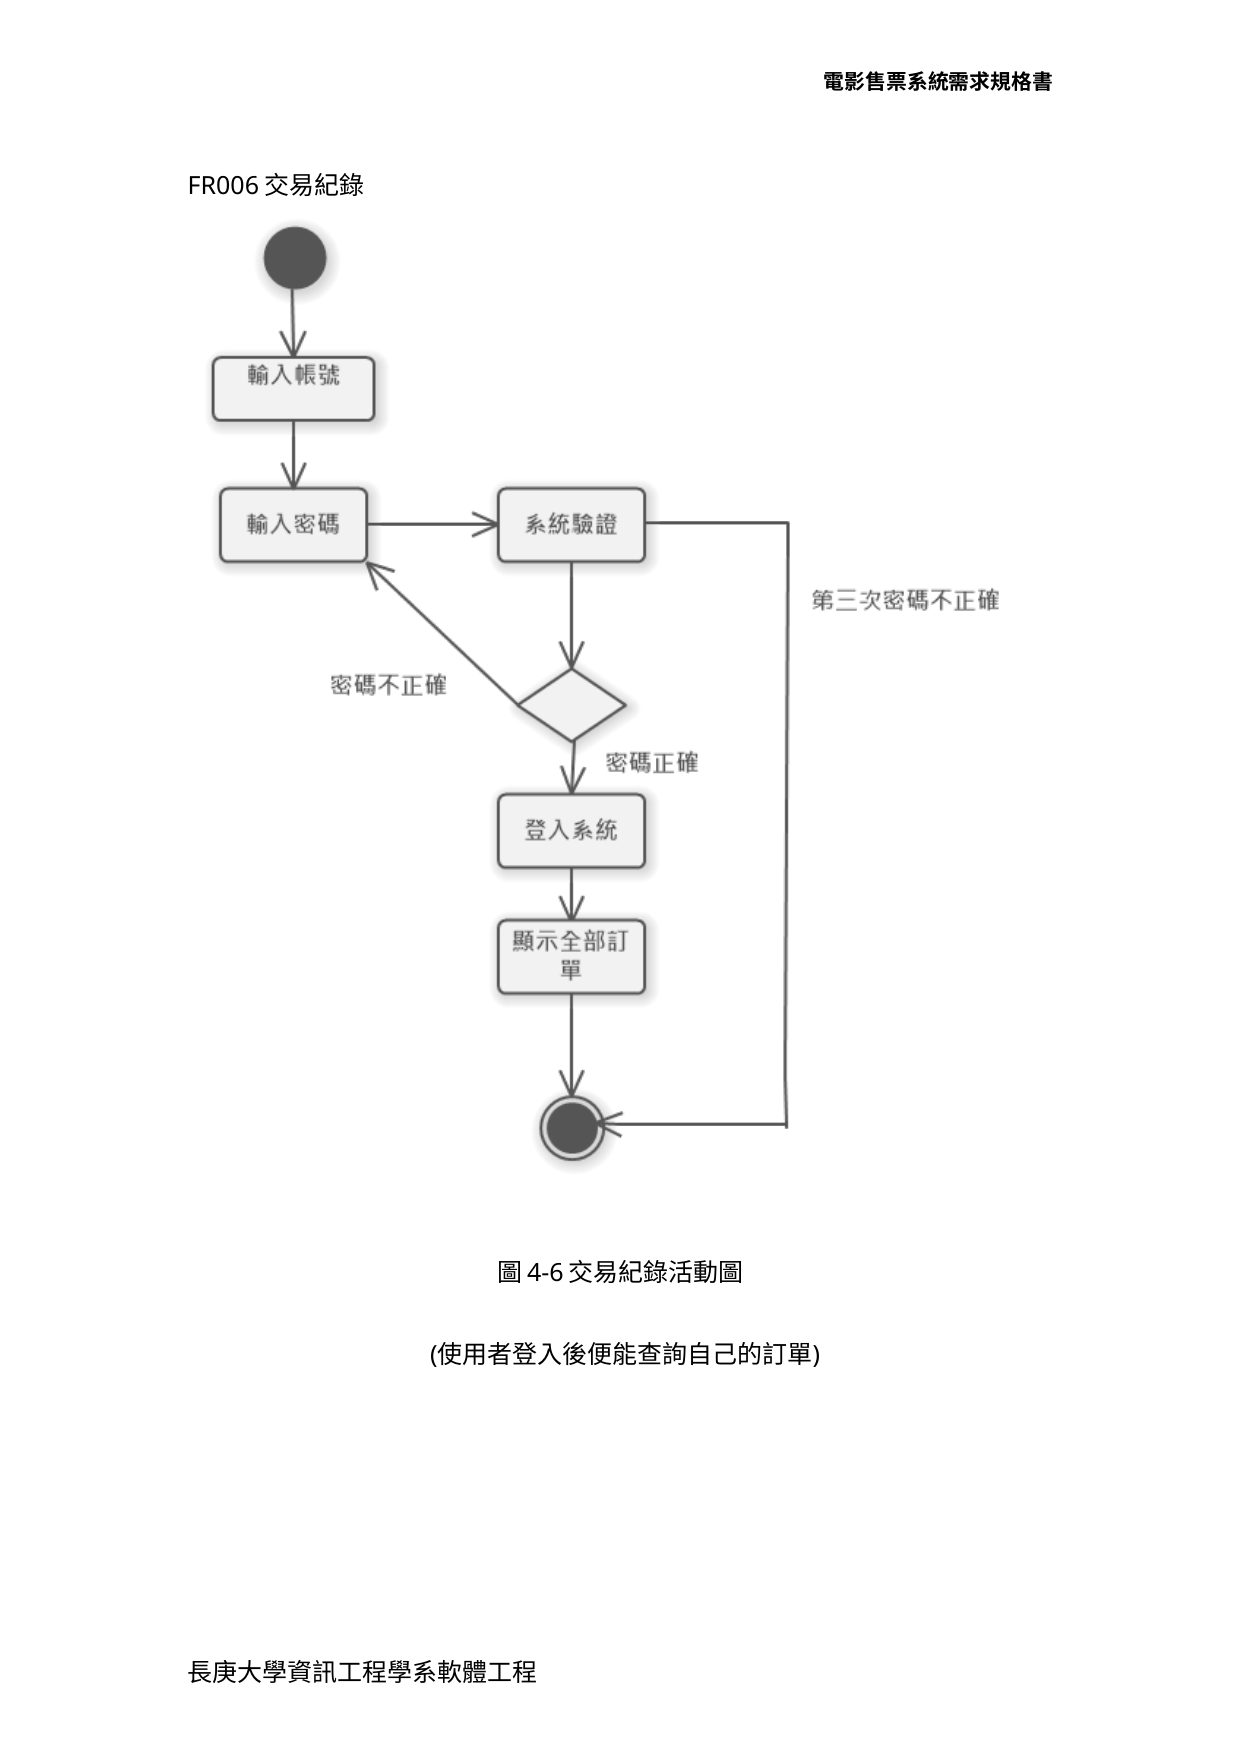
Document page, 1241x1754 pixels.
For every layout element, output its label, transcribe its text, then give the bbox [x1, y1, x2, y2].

text FR006交易紀錄 [187, 164, 1053, 202]
text 圖4-6交易紀錄活動圖 [187, 1252, 1053, 1289]
picture [187, 202, 1053, 1227]
